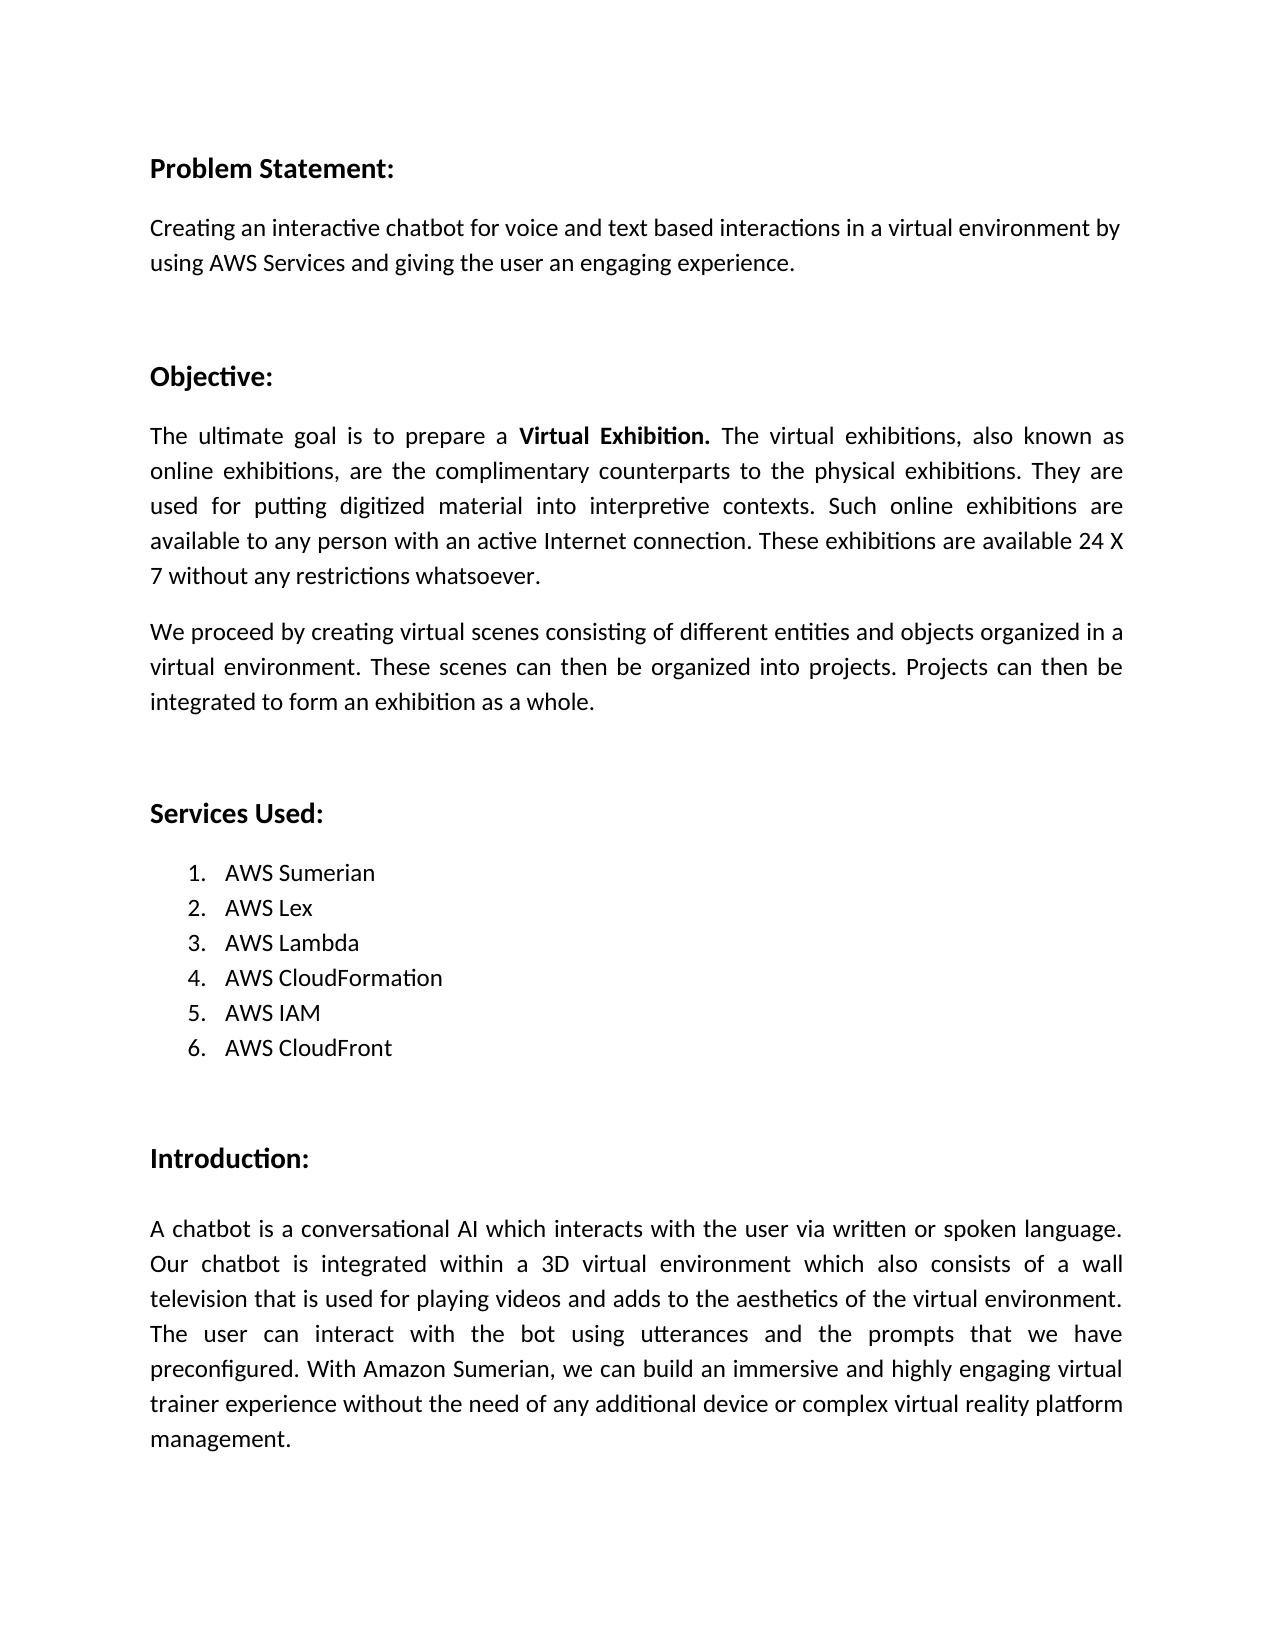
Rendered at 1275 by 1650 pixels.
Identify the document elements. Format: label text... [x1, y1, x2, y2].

list AWS Sumerian [187, 857, 1125, 887]
text Services Used: [150, 795, 1125, 831]
text Objective: [150, 358, 1125, 394]
list Introduction: [150, 1140, 1125, 1175]
list AWS CloudFront [187, 1032, 1125, 1062]
list A chatbot is a conversational AI which interacts with the user via written or spoken language. Our chatbot is integrated within a 3D virtual environment which also consists of a wall television that is used for playing videos and adds to the aesthetics of the virtual environment. The user can interact with the bot using utterances and the prompts that we have preconfigured. With Amazon Sumerian, we can build an immersive and highly engaging virtual trainer experience without the need of any additional device or complex virtual reality platform management. [150, 1213, 1125, 1453]
text We proceed by creating virtual scenes consisting of different entities and objects organized in a virtual environment. These scenes can then be organized into projects. Projects can then be integrated to form an exhibition as a whole. [150, 616, 1125, 717]
text Creating an interactive chatbot for voice and text based interactions in a virtual environment by using AWS Services and giving the user an engaging experience. [150, 212, 1125, 277]
text Problem Statement: [150, 150, 1125, 186]
list AWS CloudFormation [187, 962, 1125, 992]
list AWS Lambda [187, 927, 1125, 957]
text The ultimate goal is to prepare a Virtual Exhibition. The virtual exhibitions, also known as online exhibitions, are the complimentary counterparts to the physical exhibitions. They are used for putting digitized material into interpretive contexts. Such online exhibitions are available to any person with an active Internet connection. These exhibitions are available 24 X 7 without any restrictions whatsoever. [150, 420, 1125, 591]
list AWS IAM [187, 997, 1125, 1027]
list AWS Lex [187, 892, 1125, 922]
